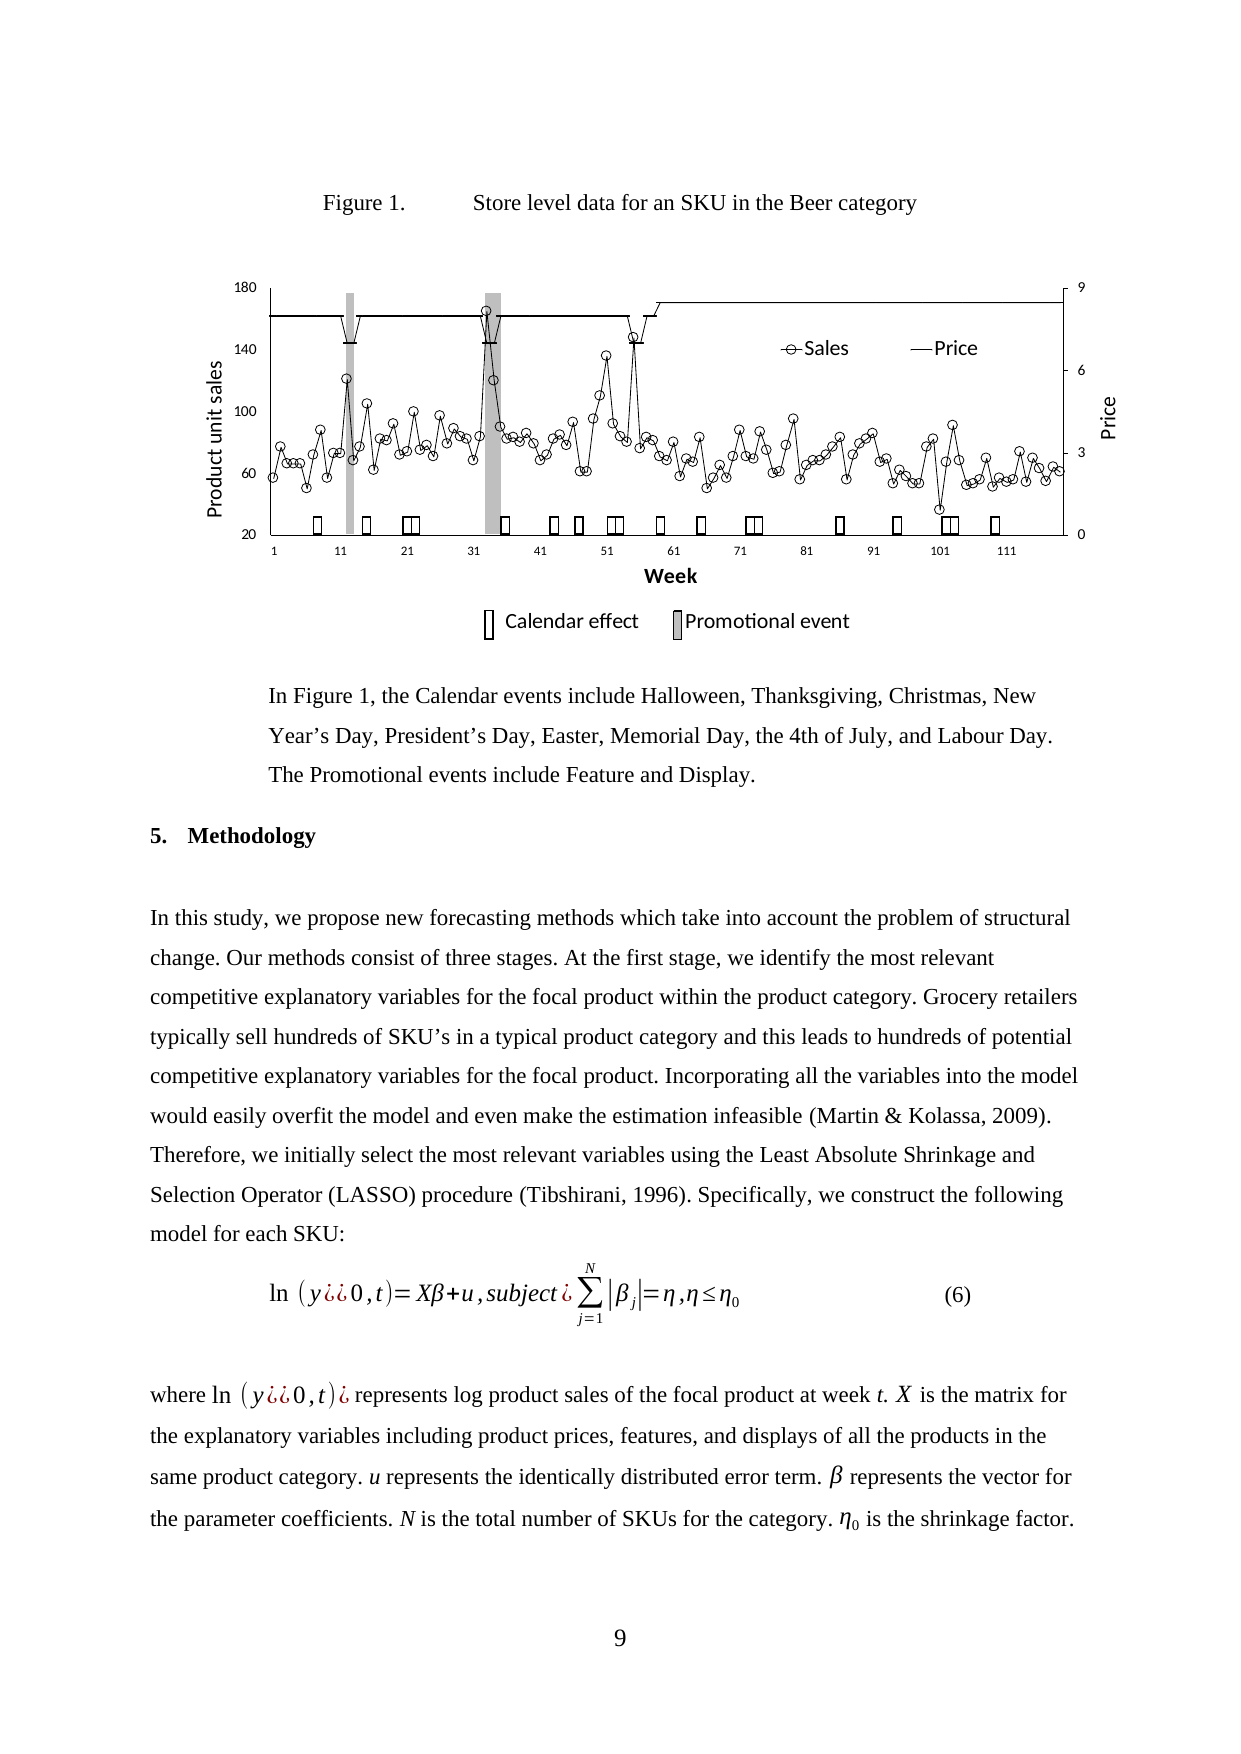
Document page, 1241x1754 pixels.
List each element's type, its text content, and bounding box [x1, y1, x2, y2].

text (6) [150, 1259, 1090, 1327]
text where represents log product sales of the focal product at week t. is the matrix for the explanatory variables including product prices, features, and displays of all the products in the same product category. u represents the identically distributed error term. represents the vector for the parameter coefficients. N is the total number of SKUs for the category. is the shrinkage factor. [150, 1379, 1090, 1534]
text In Figure 1, the Calendar events include Halloween, Thanksgiving, Christmas, New Year’s Day, President’s Day, Easter, Memorial Day, the 4th of July, and Labour Day. The Promotional events include Feature and Display. [268, 682, 1090, 788]
subtitle Methodology [150, 822, 1090, 848]
text Figure 1. Store level data for an SKU in the Beer category [150, 189, 1090, 216]
text In this study, we propose new forecasting methods which take into account the problem of structural change. Our methods consist of three stages. At the first stage, we identify the most relevant competitive explanatory variables for the focal product within the product category. Grocery retailers typically sell hundreds of SKU’s in a typical product category and this leads to hundreds of potential competitive explanatory variables for the focal product. Incorporating all the variables into the model would easily overfit the model and even make the estimation infeasible (Martin & Kolassa, 2009). Therefore, we initially select the most relevant variables using the Least Absolute Shrinkage and Selection Operator (LASSO) procedure (Tibshirani, 1996). Specifically, we construct the following model for each SKU: [150, 904, 1090, 1246]
